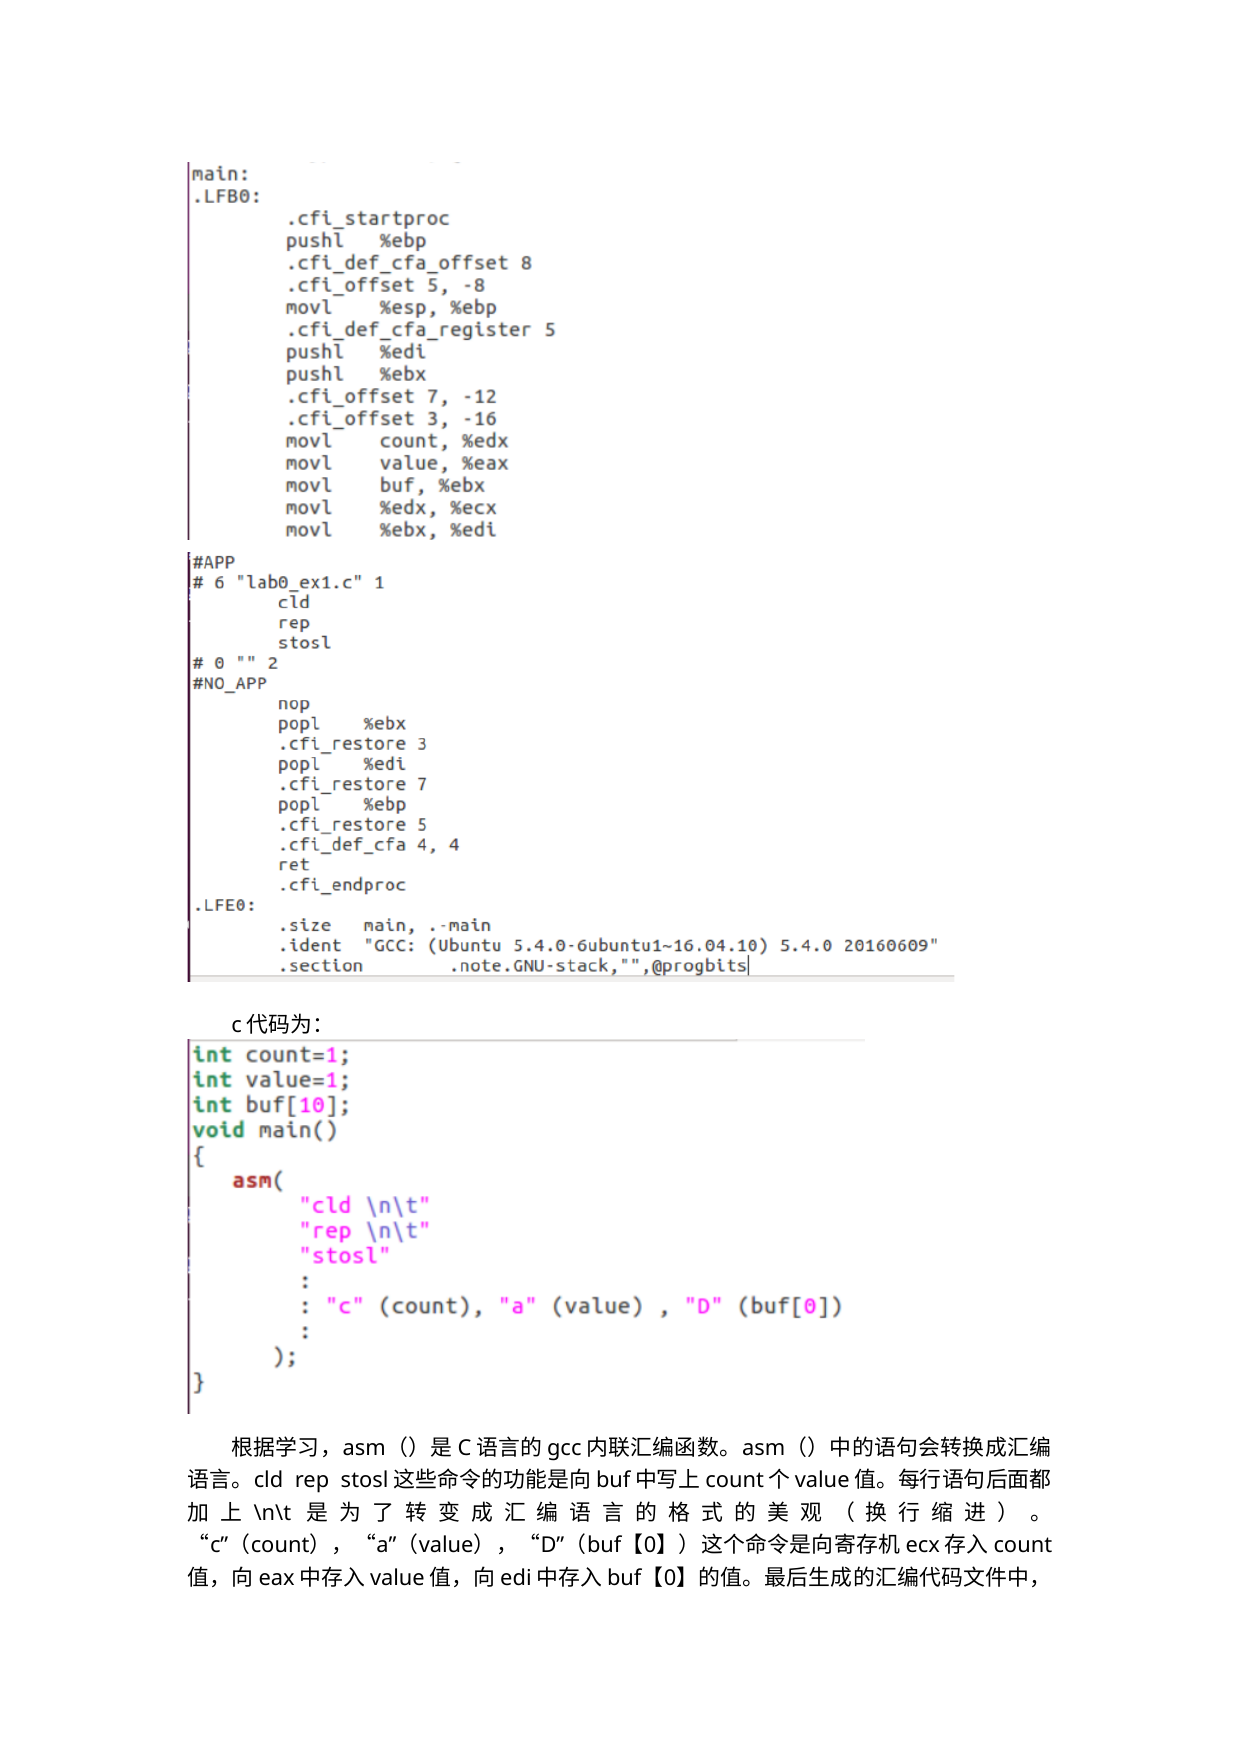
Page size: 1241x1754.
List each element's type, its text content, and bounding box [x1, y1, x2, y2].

picture [187, 552, 955, 982]
text c代码为： [187, 1007, 1053, 1039]
picture [187, 162, 589, 540]
picture [187, 1039, 865, 1414]
